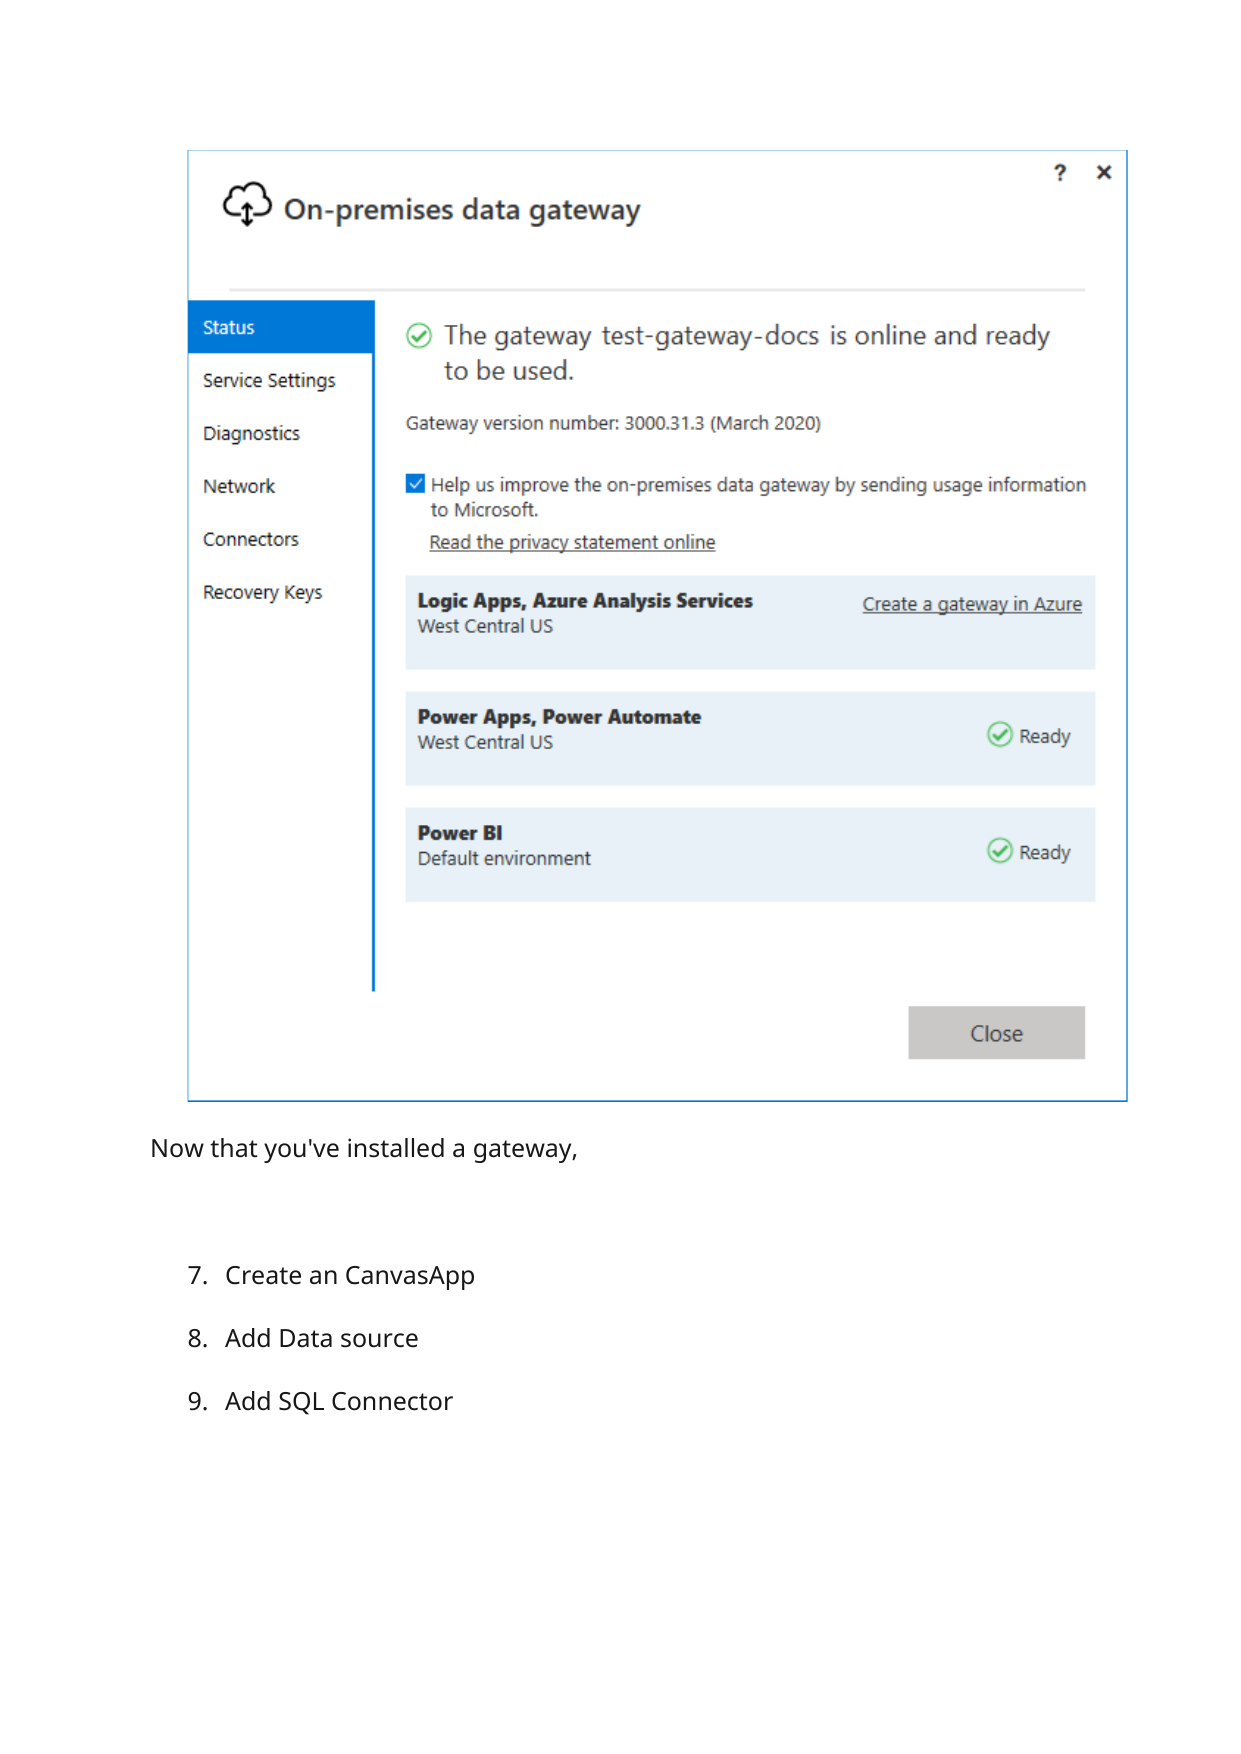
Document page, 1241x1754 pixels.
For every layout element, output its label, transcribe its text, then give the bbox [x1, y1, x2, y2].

list Create an CanvasApp [187, 1258, 1090, 1292]
list Add Data source [187, 1321, 1090, 1355]
picture [187, 150, 1128, 1102]
list Add SQL Connector [187, 1384, 1090, 1418]
text Now that you've installed a gateway, [150, 1131, 1090, 1165]
